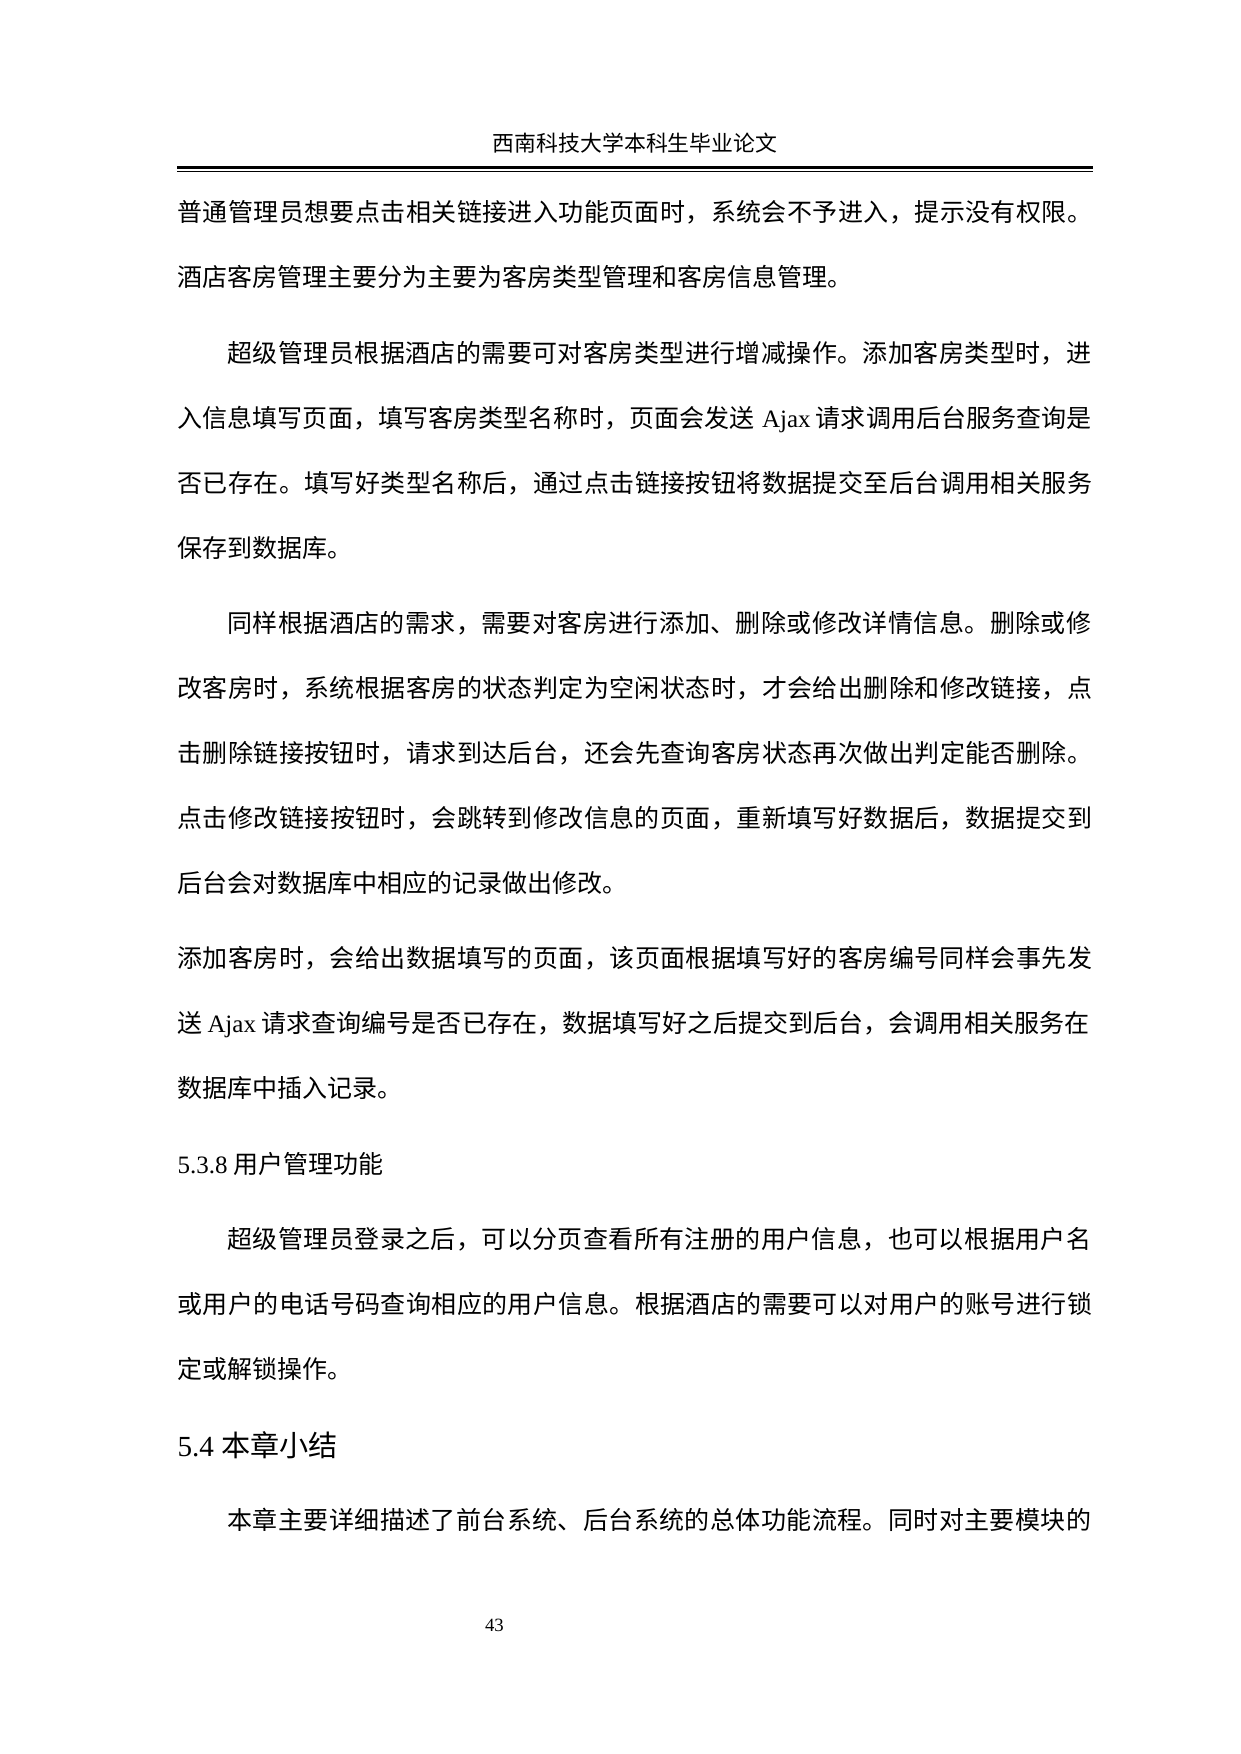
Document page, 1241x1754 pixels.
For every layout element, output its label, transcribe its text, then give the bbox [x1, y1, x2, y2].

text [177, 178, 1093, 308]
subtitle 5.3.8 用户管理功能 [177, 1130, 1093, 1195]
text 超级管理员根据酒店的需要可对客房类型进行增减操作。添加客房类型时，进入信息填写页面，填写客房类型名称时，页面会发送Ajax请求调用后台服务查询是否已存在。填写好类型名称后，通过点击链接按钮将数据提交至后台调用相关服务保存到数据库。 [177, 319, 1093, 579]
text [177, 1486, 1093, 1551]
text 超级管理员登录之后，可以分页查看所有注册的用户信息，也可以根据用户名或用户的电话号码查询相应的用户信息。根据酒店的需要可以对用户的账号进行锁定或解锁操作。 [177, 1205, 1093, 1400]
subtitle 5.4 本章小结 [177, 1411, 1093, 1476]
text 同样根据酒店的需求，需要对客房进行添加、删除或修改详情信息。删除或修改客房时，系统根据客房的状态判定为空闲状态时，才会给出删除和修改链接，点击删除链接按钮时，请求到达后台，还会先查询客房状态再次做出判定能否删除。点击修改链接按钮时，会跳转到修改信息的页面，重新填写好数据后，数据提交到后台会对数据库中相应的记录做出修改。 [177, 589, 1093, 914]
text 添加客房时，会给出数据填写的页面，该页面根据填写好的客房编号同样会事先发送Ajax请求查询编号是否已存在，数据填写好之后提交到后台，会调用相关服务在数据库中插入记录。 [177, 924, 1093, 1119]
